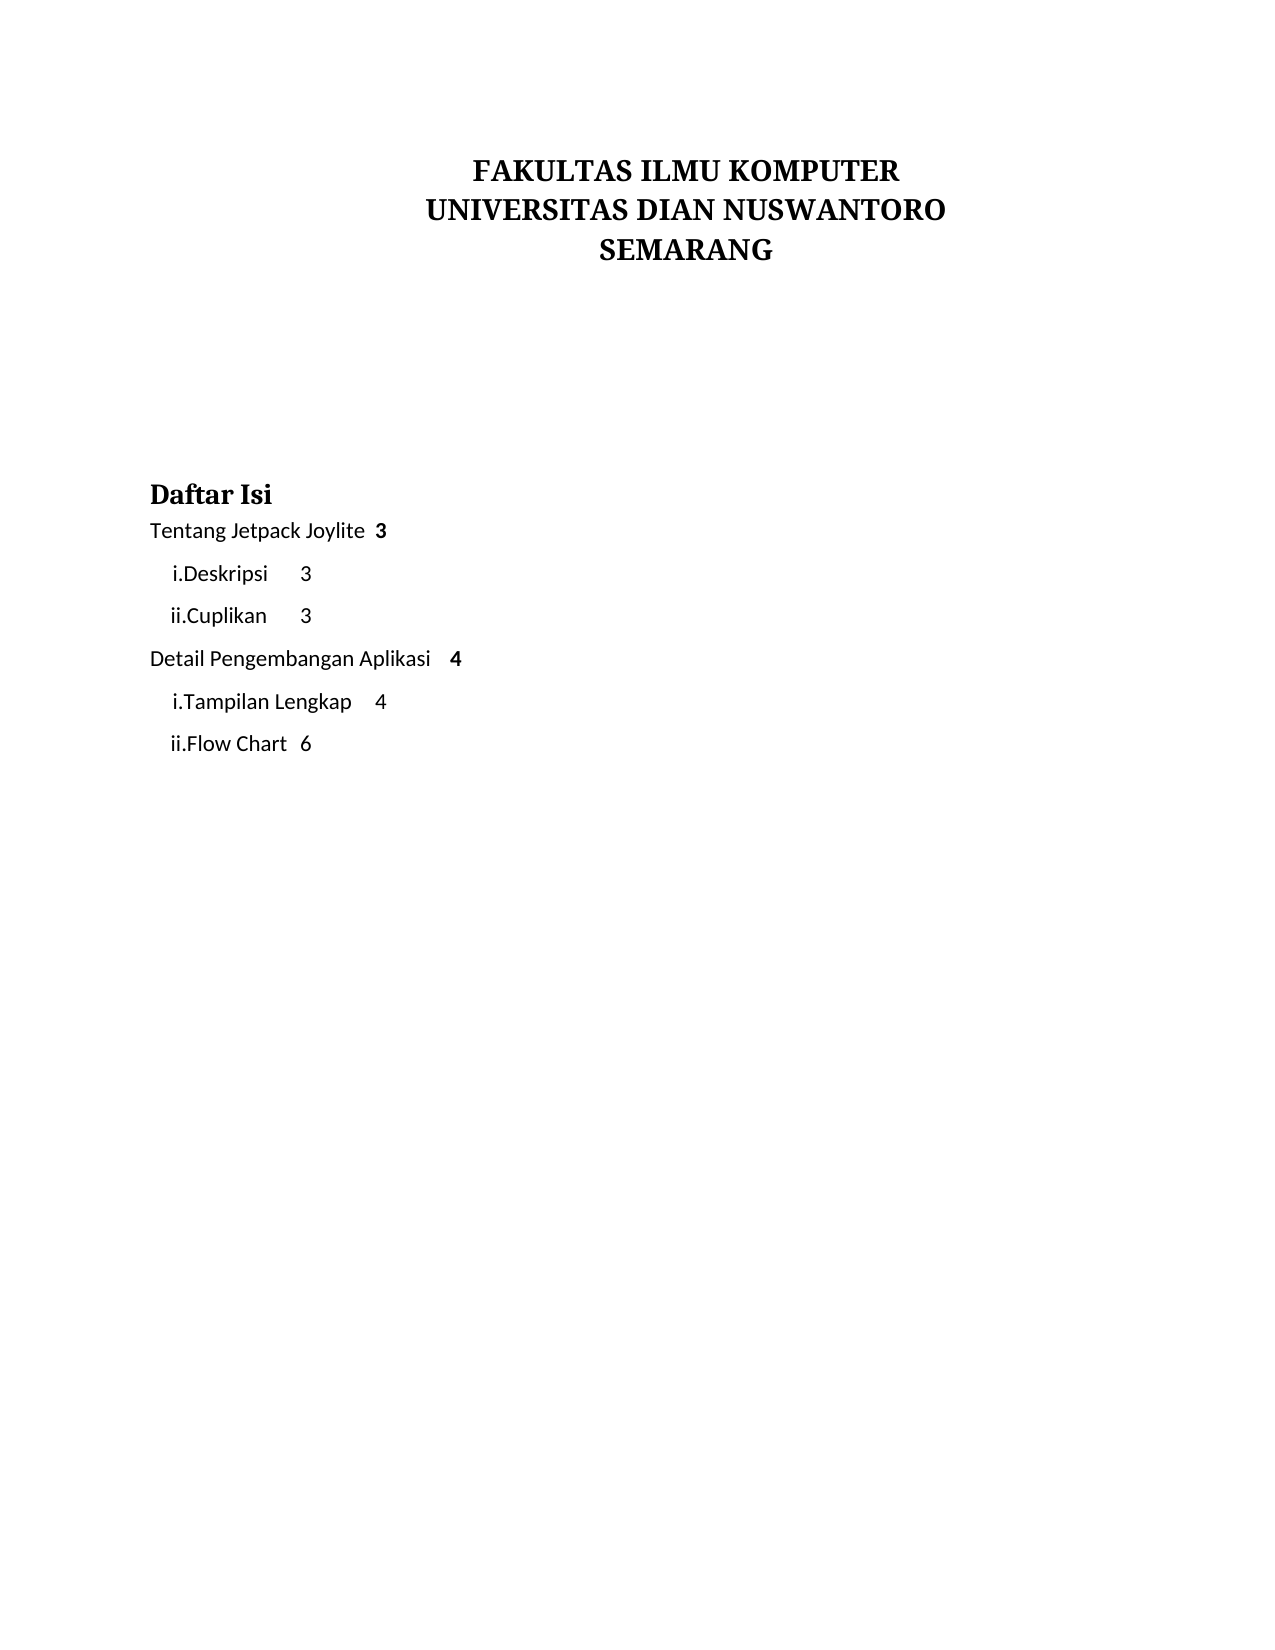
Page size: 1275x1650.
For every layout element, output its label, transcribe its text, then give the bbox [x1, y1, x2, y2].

list FAKULTAS ILMU KOMPUTER UNIVERSITAS DIAN NUSWANTORO SEMARANG [247, 150, 1125, 269]
